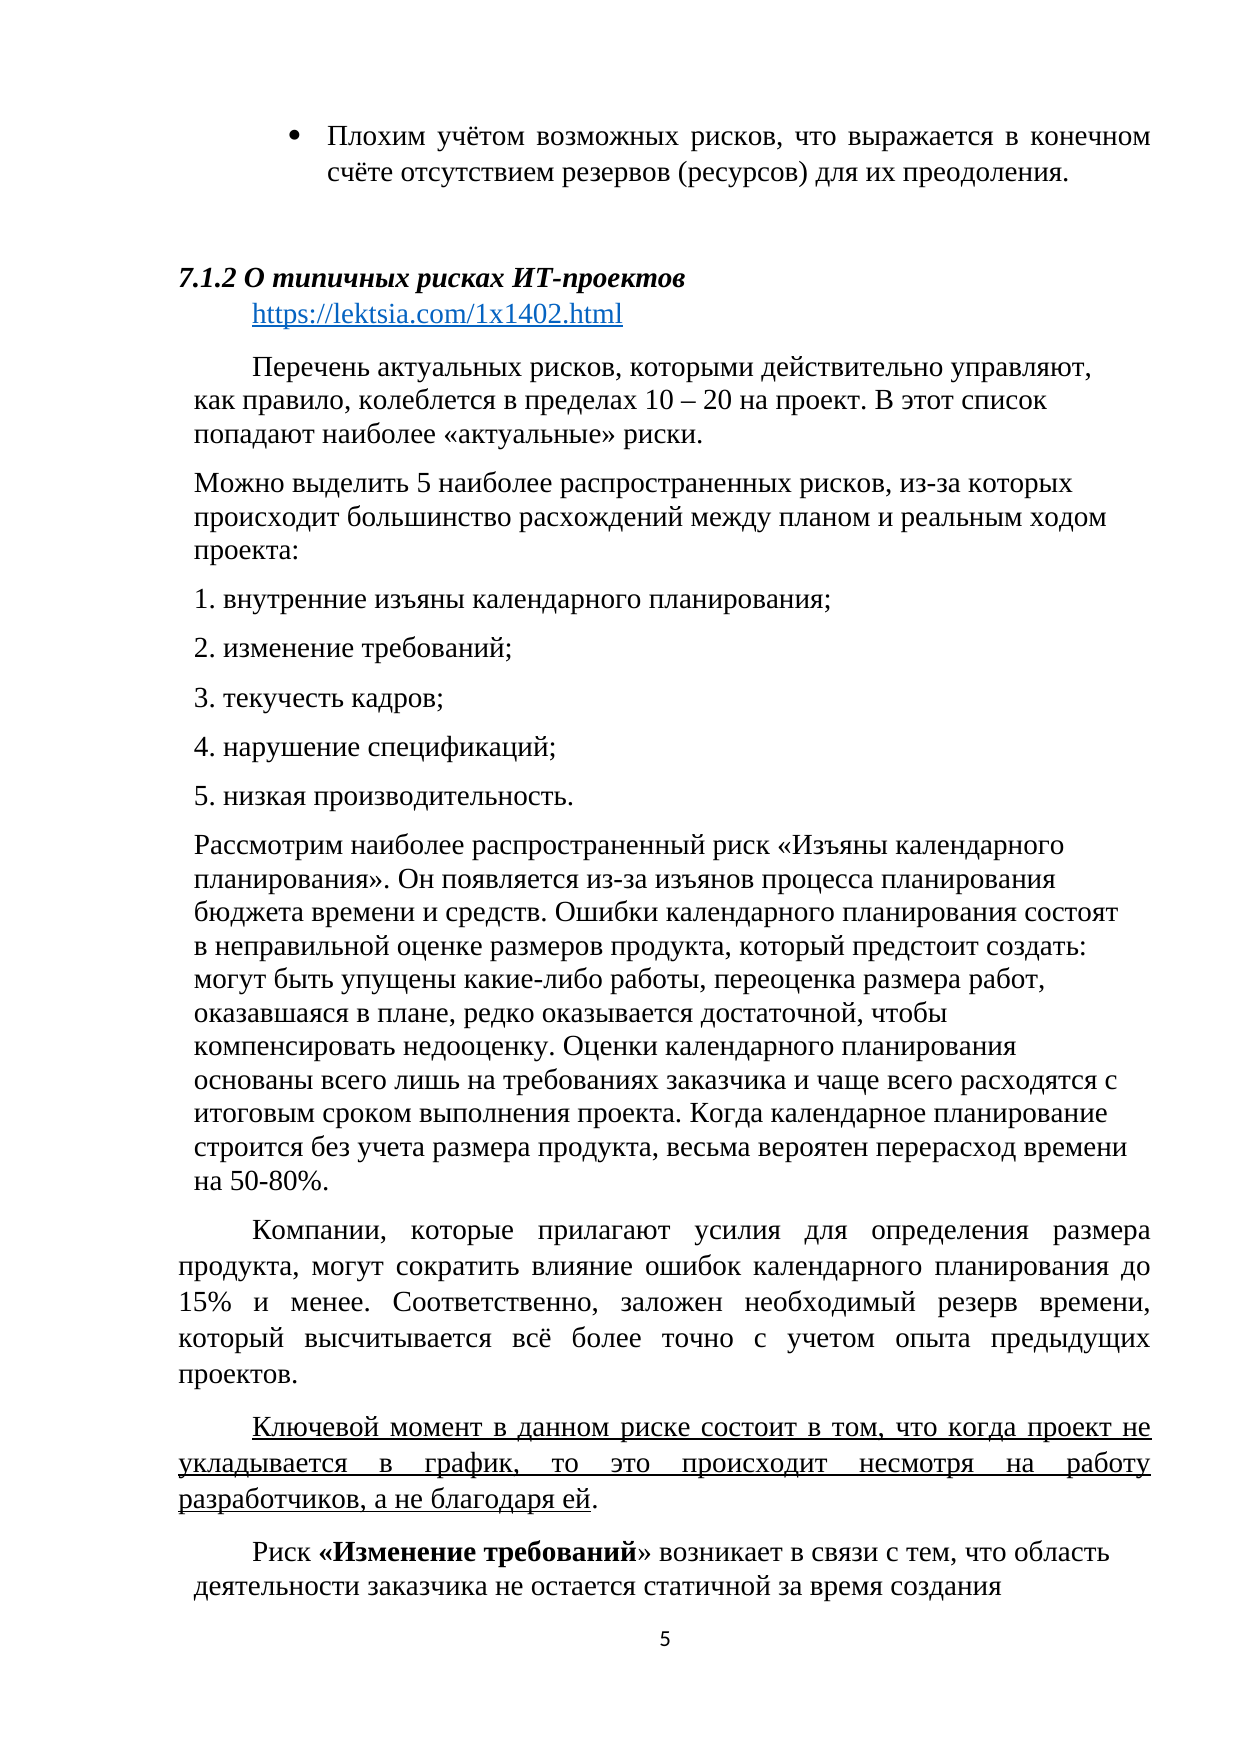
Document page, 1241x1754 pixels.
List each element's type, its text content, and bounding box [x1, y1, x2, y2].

text Перечень актуальных рисков, которыми действительно управляют, как правило, колеблется в пределах 10 – 20 на проект. В этот список попадают наиболее «актуальные» риски. [194, 349, 1136, 449]
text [194, 1534, 1136, 1601]
text Можно выделить 5 наиболее распространенных рисков, из-за которых происходит большинство расхождений между планом и реальным ходом проекта: [194, 465, 1136, 566]
text 4. нарушение спецификаций; [194, 729, 1136, 762]
text Компании, которые прилагают усилия для определения размера продукта, могут сократить влияние ошибок календарного планирования до 15% и менее. Соответственно, заложен необходимый резерв времени, который высчитывается всё более точно с учетом опыта предыдущих проектов. [178, 1212, 1152, 1390]
subtitle 7.1.2 О типичных рисках ИТ-проектов [178, 260, 1152, 293]
text 3. текучесть кадров; [194, 680, 1136, 713]
list Плохим учётом возможных рисков, что выражается в конечном счёте отсутствием резервов (ресурсов) для их преодоления. [289, 118, 1152, 188]
text 2. изменение требований; [194, 631, 1136, 664]
text Ключевой момент в данном риске состоит в том, что когда проект не укладывается в график, то это происходит несмотря на работу разработчиков, а не благодаря ей. [178, 1409, 1152, 1515]
text 5. низкая производительность. [194, 778, 1136, 812]
text https://lektsia.com/1x1402.html [178, 296, 1152, 330]
text 1. внутренние изъяны календарного планирования; [194, 581, 1136, 615]
text Рассмотрим наиболее распространенный риск «Изъяны календарного планирования». Он появляется из-за изъянов процесса планирования бюджета времени и средств. Ошибки календарного планирования состоят в неправильной оценке размеров продукта, который предстоит создать: могут быть упущены какие-либо работы, переоценка размера работ, оказавшаяся в плане, редко оказывается достаточной, чтобы компенсировать недооценку. Оценки календарного планирования основаны всего лишь на требованиях заказчика и чаще всего расходятся с итоговым сроком выполнения проекта. Когда календарное планирование строится без учета размера продукта, весьма вероятен перерасход времени на 50-80%. [194, 827, 1136, 1196]
